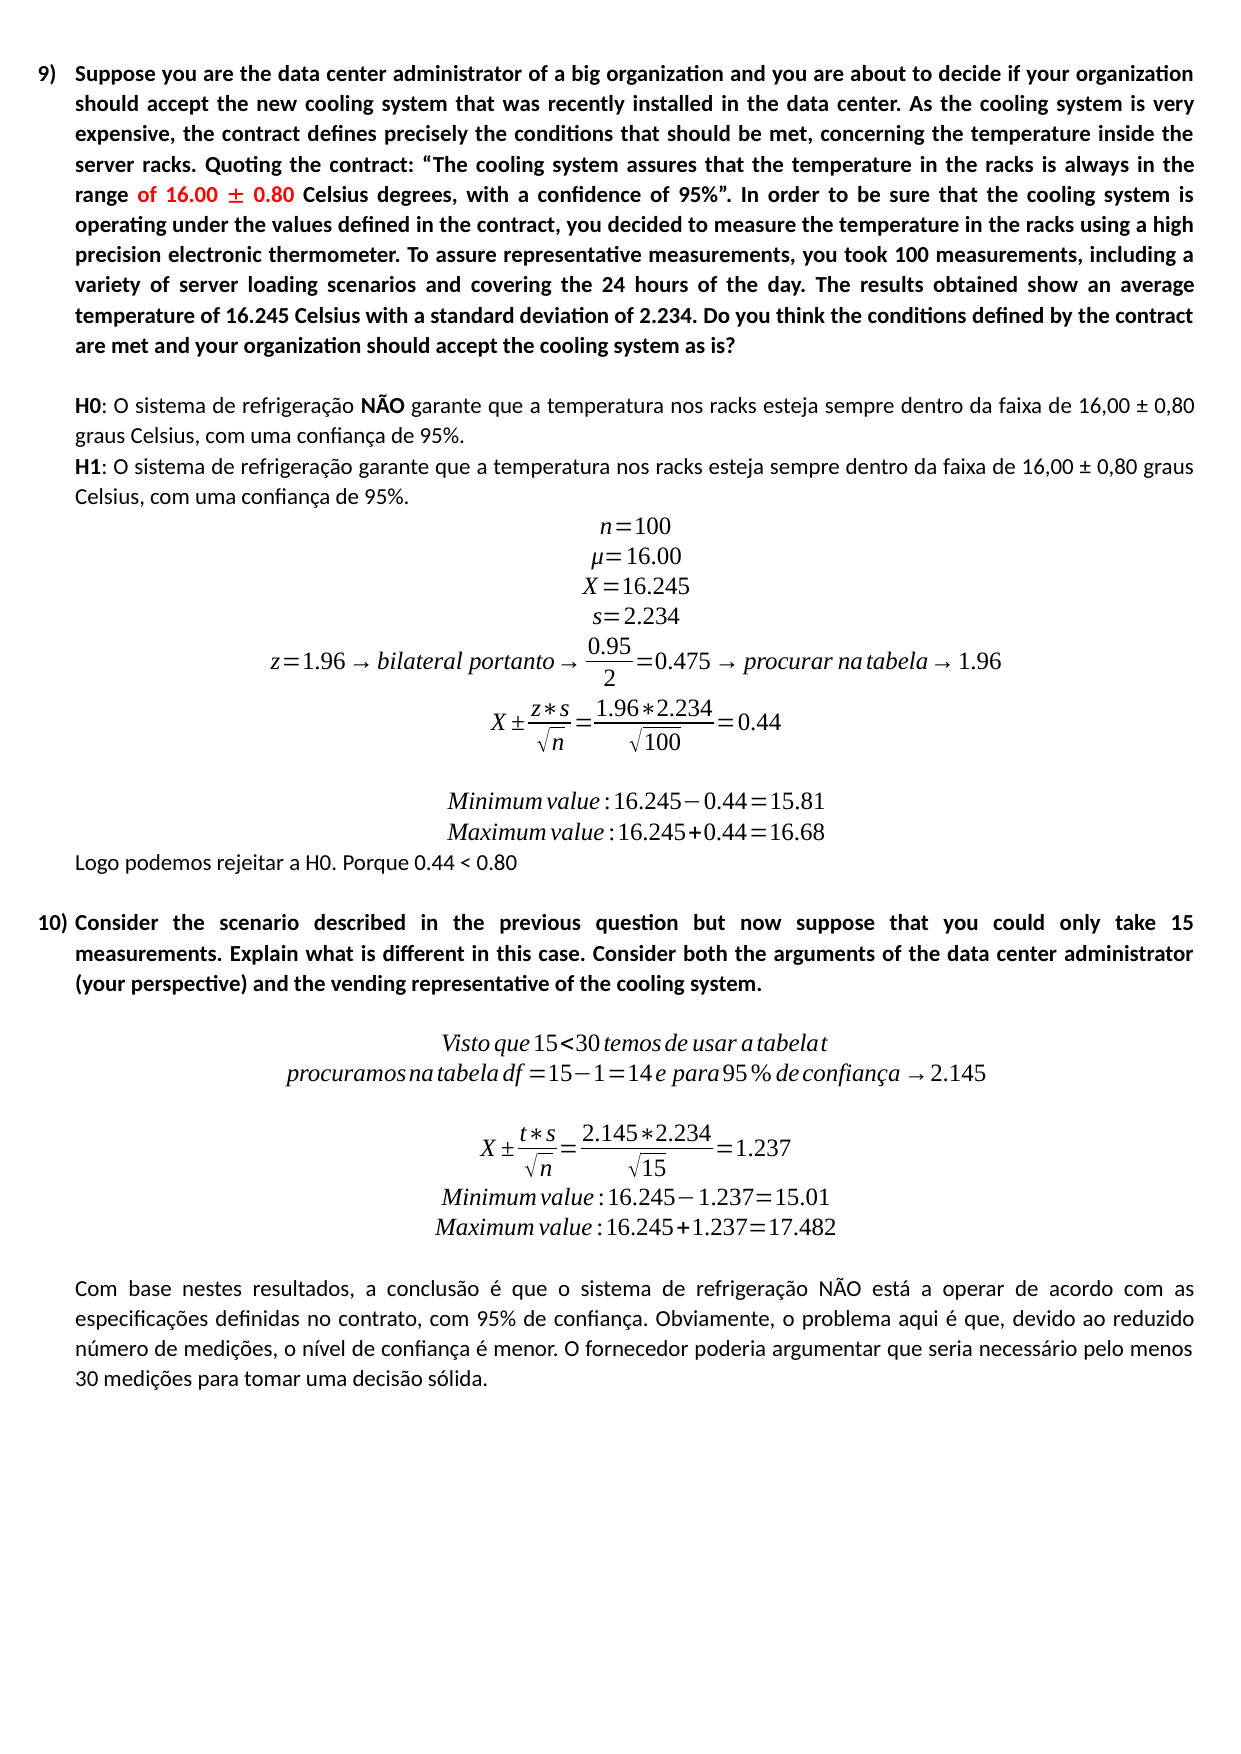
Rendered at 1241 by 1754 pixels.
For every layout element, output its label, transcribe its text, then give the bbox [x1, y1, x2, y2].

list Consider the scenario described in the previous question but now suppose that you could only take 15 measurements. Explain what is different in this case. Consider both the arguments of the data center administrator (your perspective) and the vending representative of the cooling system. [37, 908, 1196, 997]
list H1: O sistema de refrigeração garante que a temperatura nos racks esteja sempre dentro da faixa de 16,00 ± 0,80 graus Celsius, com uma confiança de 95%. [75, 452, 1196, 510]
list Com base nestes resultados, a conclusão é que o sistema de refrigeração NÃO está a operar de acordo com as especificações definidas no contrato, com 95% de confiança. Obviamente, o problema aqui é que, devido ao reduzido número de medições, o nível de confiança é menor. O fornecedor poderia argumentar que seria necessário pelo menos 30 medições para tomar uma decisão sólida. [75, 1274, 1196, 1392]
list Logo podemos rejeitar a H0. Porque 0.44 < 0.80 [75, 848, 1196, 876]
list H0: O sistema de refrigeração NÃO garante que a temperatura nos racks esteja sempre dentro da faixa de 16,00 ± 0,80 graus Celsius, com uma confiança de 95%. [75, 391, 1196, 450]
list Suppose you are the data center administrator of a big organization and you are about to decide if your organization should accept the new cooling system that was recently installed in the data center. As the cooling system is very expensive, the contract defines precisely the conditions that should be met, concerning the temperature inside the server racks. Quoting the contract: “The cooling system assures that the temperature in the racks is always in the range of 16.00 0.80 Celsius degrees, with a confidence of 95%”. In order to be sure that the cooling system is operating under the values defined in the contract, you decided to measure the temperature in the racks using a high precision electronic thermometer. To assure representative measurements, you took 100 measurements, including a variety of server loading scenarios and covering the 24 hours of the day. The results obtained show an average temperature of 16.245 Celsius with a standard deviation of 2.234. Do you think the conditions defined by the contract are met and your organization should accept the cooling system as is? [37, 59, 1196, 359]
